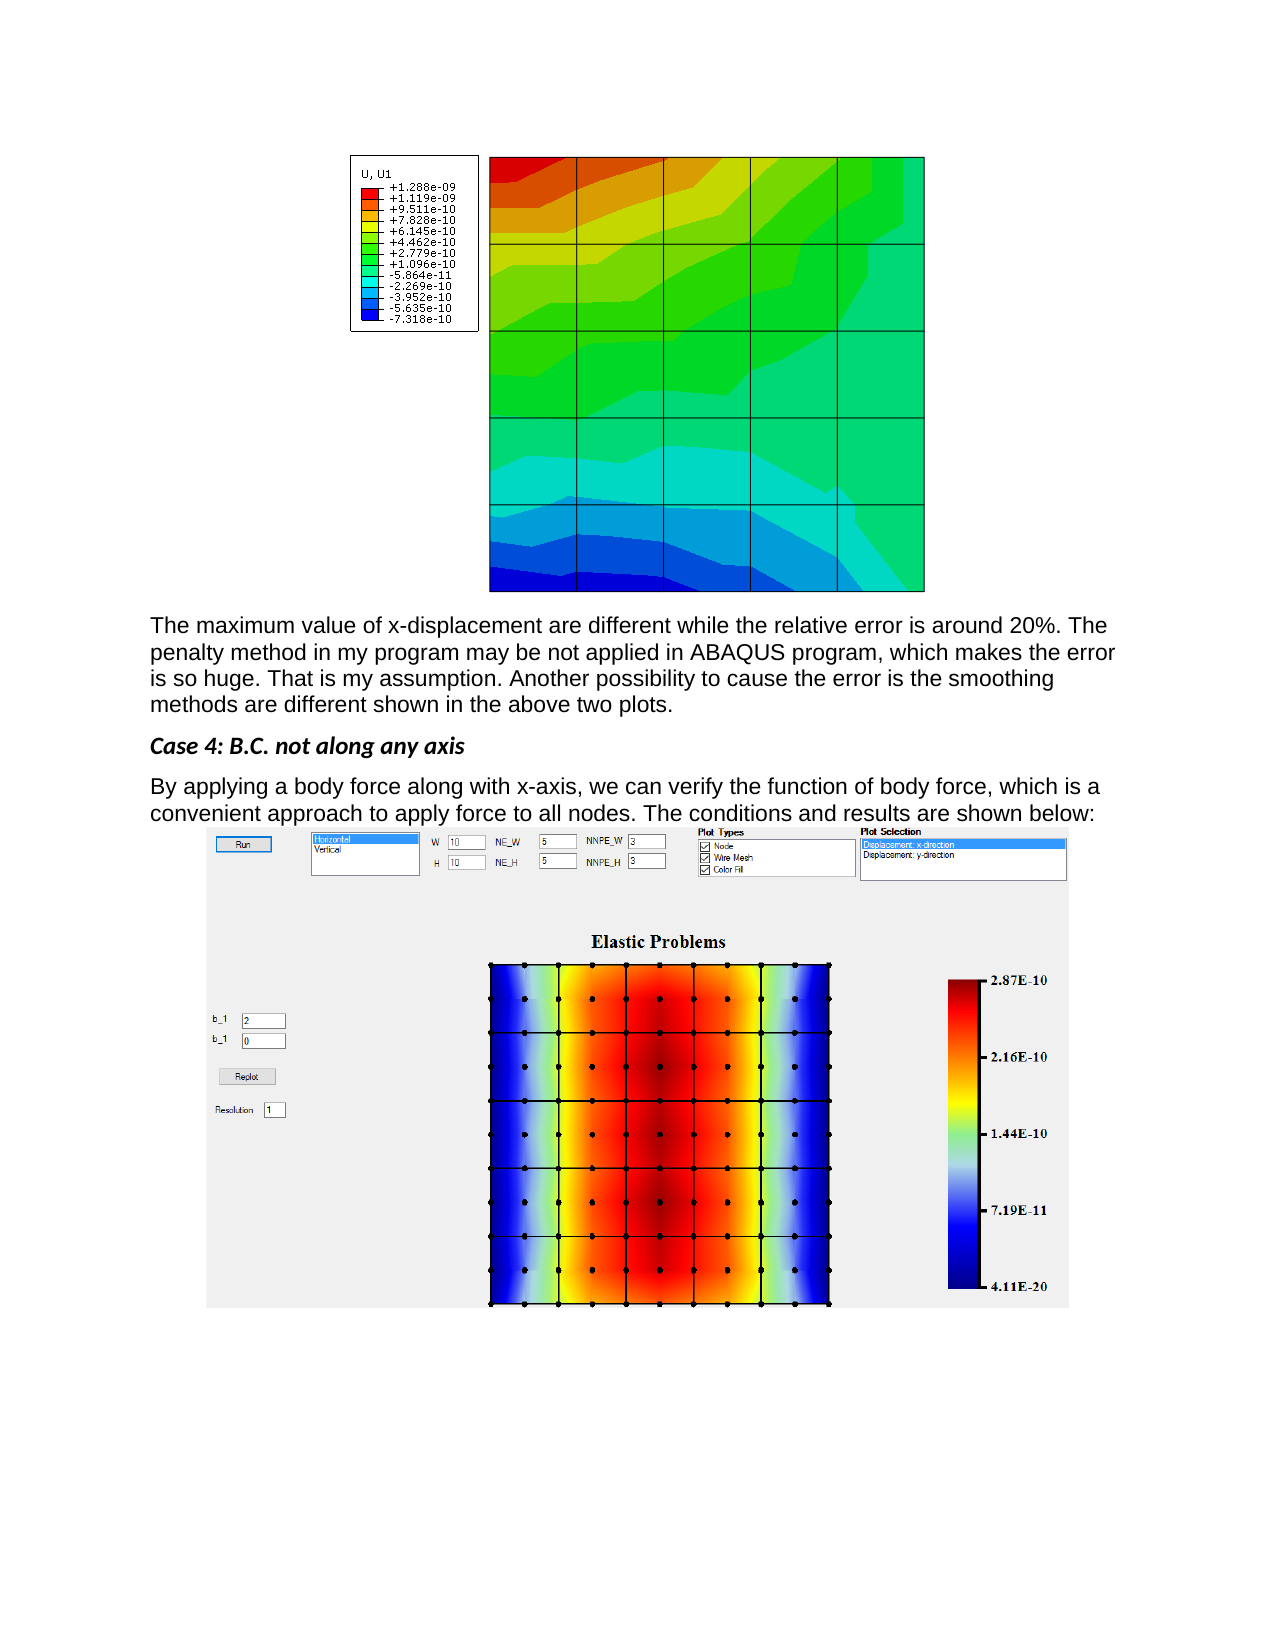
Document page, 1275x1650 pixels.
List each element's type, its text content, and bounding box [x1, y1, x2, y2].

text Case 4: B.C. not along any axis [150, 730, 1125, 761]
text By applying a body force along with x-axis, we can verify the function of body force, which is a convenient approach to apply force to all nodes. The conditions and results are shown below: [150, 773, 1125, 826]
picture [206, 826, 1069, 1308]
picture [344, 150, 931, 600]
text The maximum value of x-displacement are different while the relative error is around 20%. The penalty method in my program may be not applied in ABAQUS program, which makes the error is so huge. That is my assumption. Another possibility to cause the error is the smoothing methods are different shown in the above two plots. [150, 612, 1125, 718]
